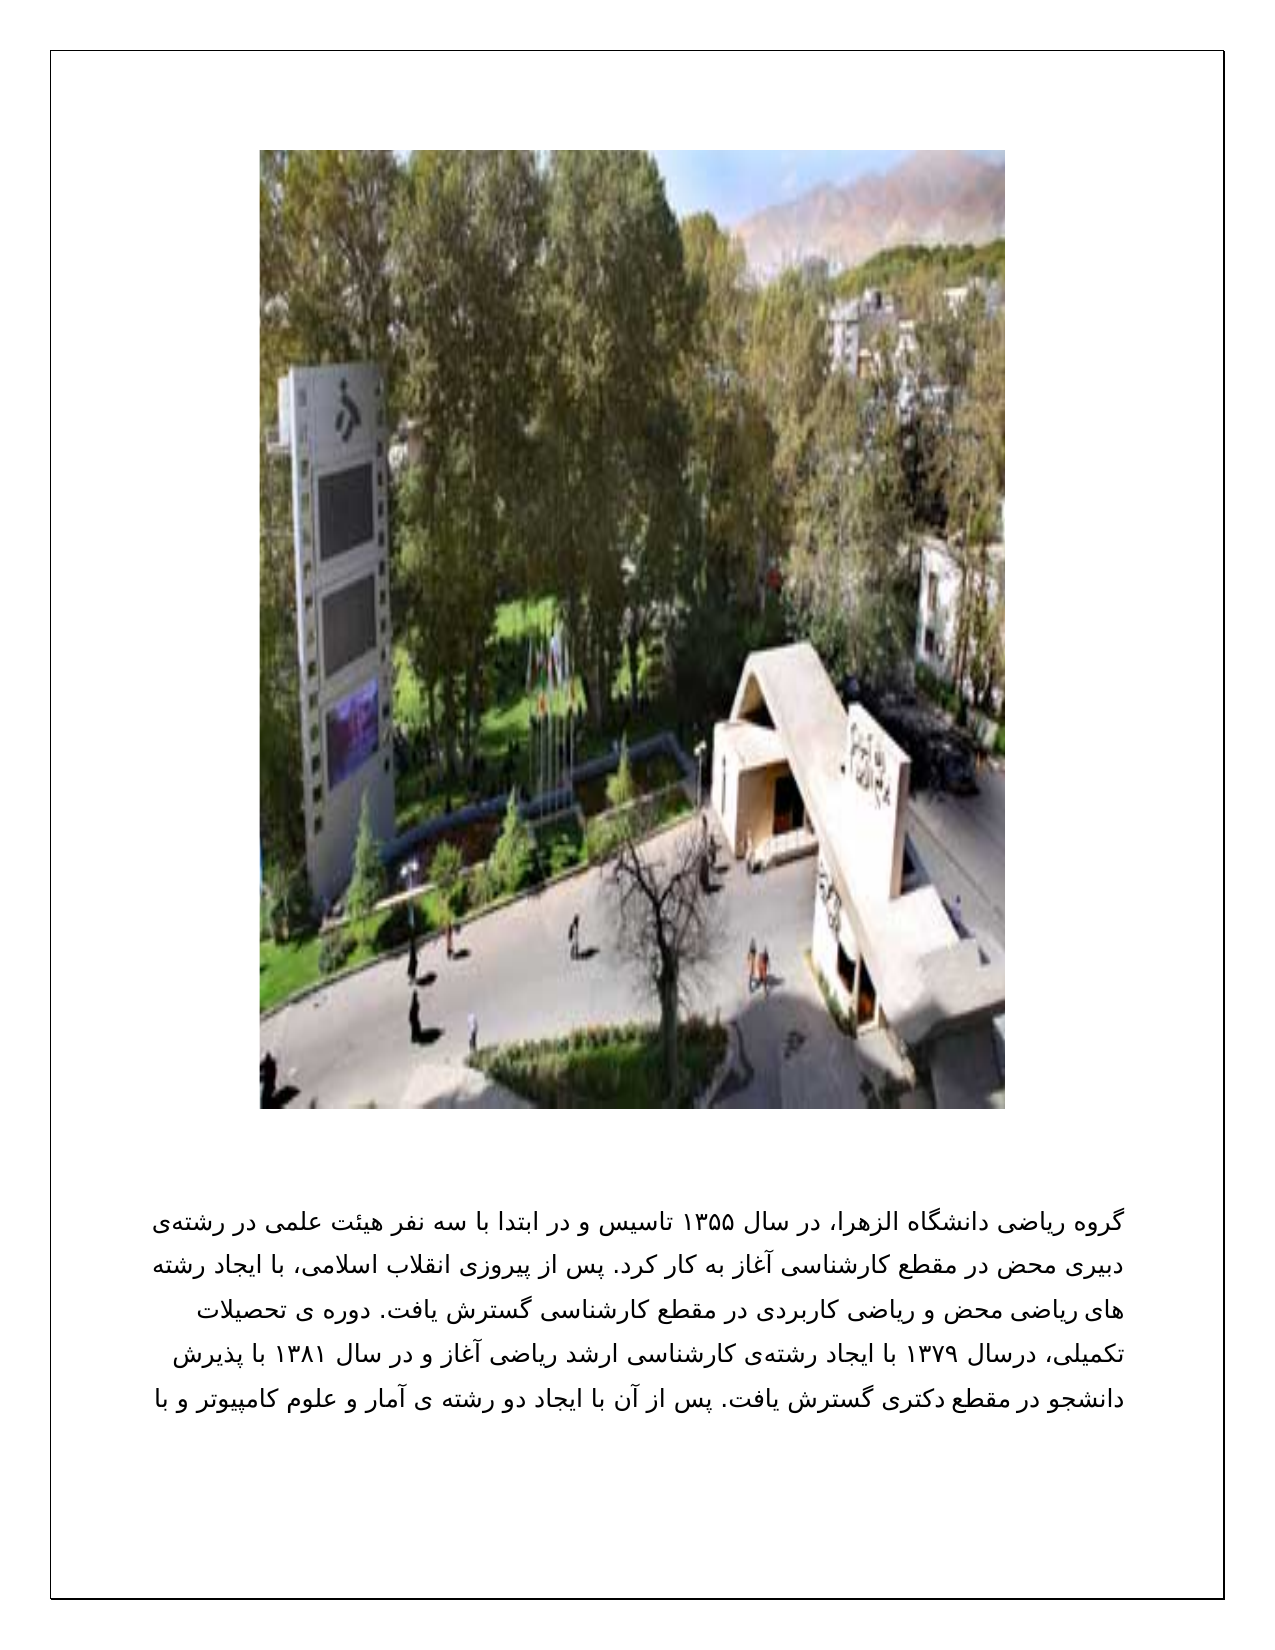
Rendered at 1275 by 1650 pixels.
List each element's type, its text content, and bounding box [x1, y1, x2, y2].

picture [259, 150, 1005, 1109]
